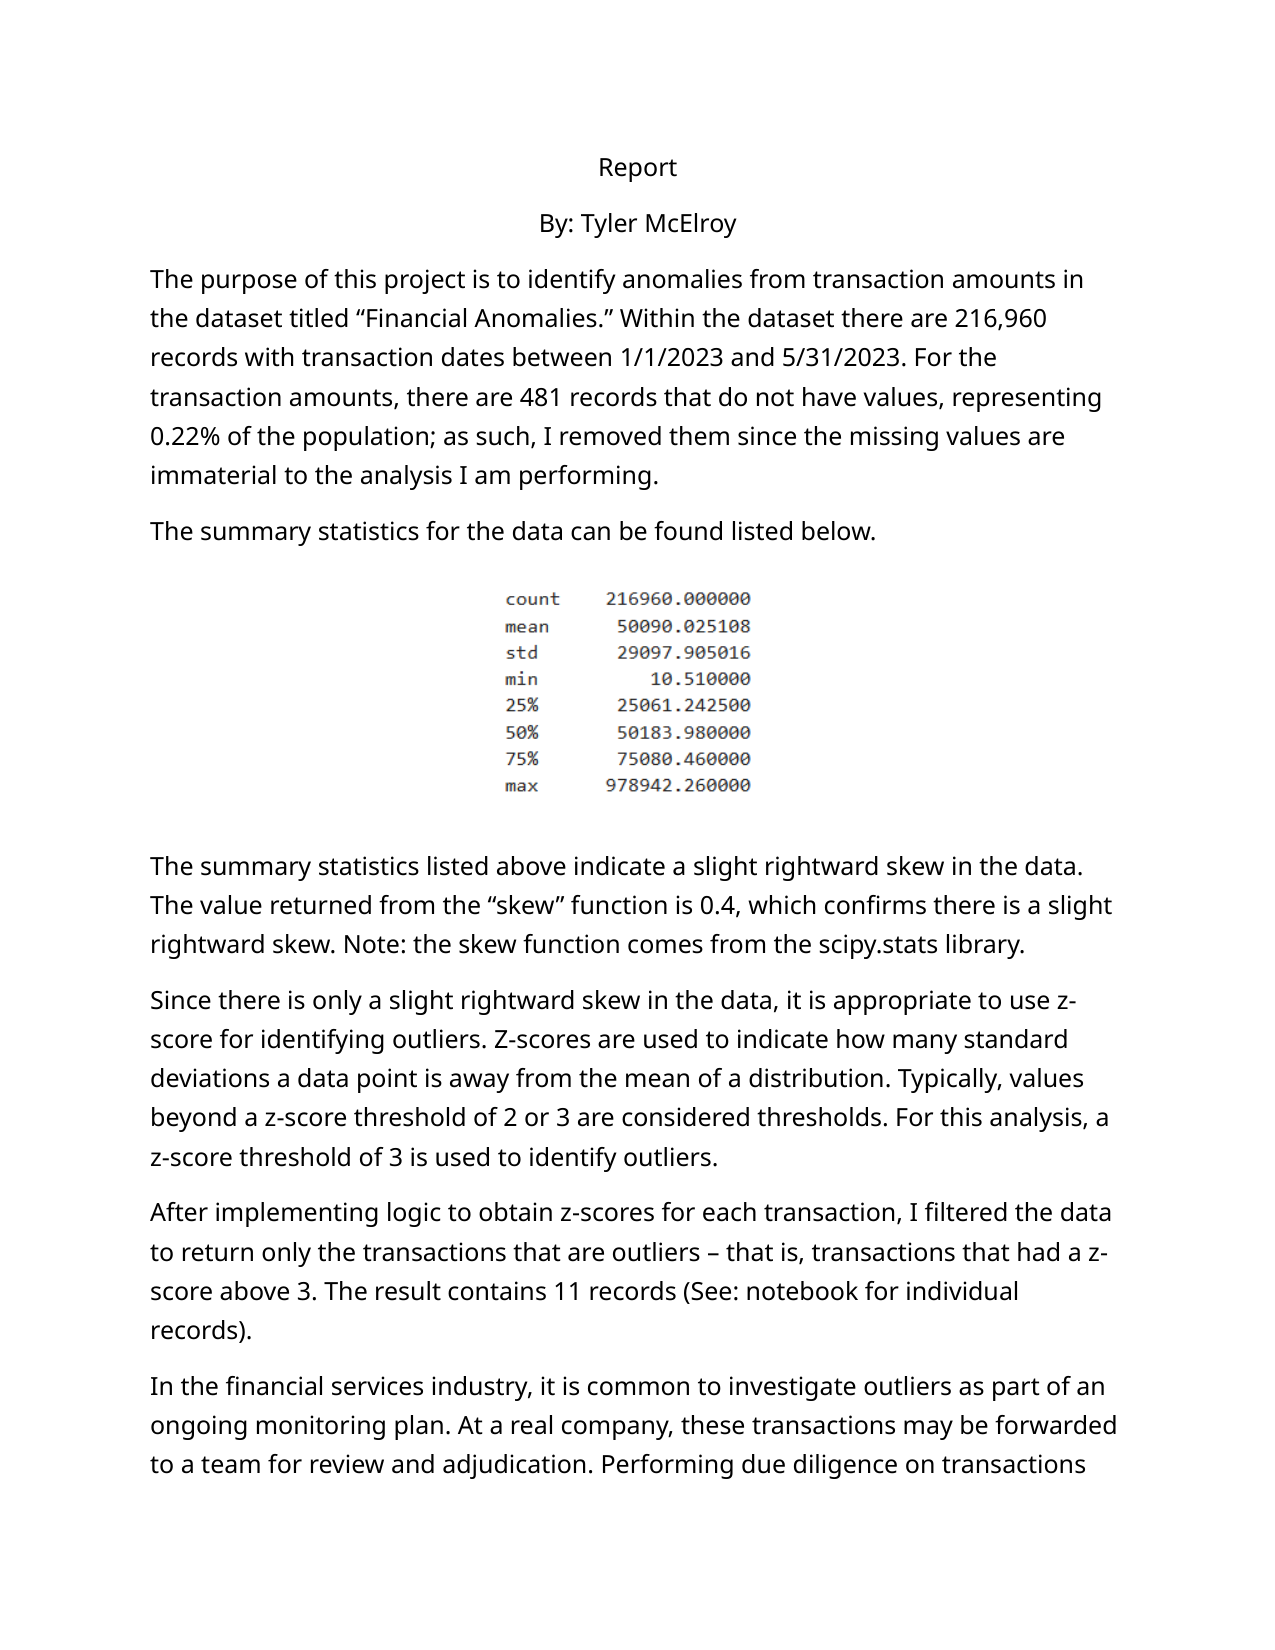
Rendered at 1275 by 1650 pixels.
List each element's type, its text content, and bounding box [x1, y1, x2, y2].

text The purpose of this project is to identify anomalies from transaction amounts in the dataset titled “Financial Anomalies.” Within the dataset there are 216,960 records with transaction dates between 1/1/2023 and 5/31/2023. For the transaction amounts, there are 481 records that do not have values, representing 0.22% of the population; as such, I removed them since the missing values are immaterial to the analysis I am performing. [150, 262, 1125, 492]
text The summary statistics for the data can be found listed below. [150, 513, 1125, 547]
text After implementing logic to obtain z-scores for each transaction, I filtered the data to return only the transactions that are outliers – that is, transactions that had a z-score above 3. The result contains 11 records (See: notebook for individual records). [150, 1195, 1125, 1347]
text Since there is only a slight rightward skew in the data, it is appropriate to use z-score for identifying outliers. Z-scores are used to indicate how many standard deviations a data point is away from the mean of a distribution. Typically, values beyond a z-score threshold of 2 or 3 are considered thresholds. For this analysis, a z-score threshold of 3 is used to identify outliers. [150, 982, 1125, 1173]
text Report [150, 150, 1125, 184]
text By: Tyler McElroy [150, 206, 1125, 240]
picture [493, 585, 782, 794]
text The summary statistics listed above indicate a slight rightward skew in the data. The value returned from the “skew” function is 0.4, which confirms there is a slight rightward skew. Note: the skew function comes from the scipy.stats library. [150, 848, 1125, 961]
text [150, 1368, 1125, 1481]
